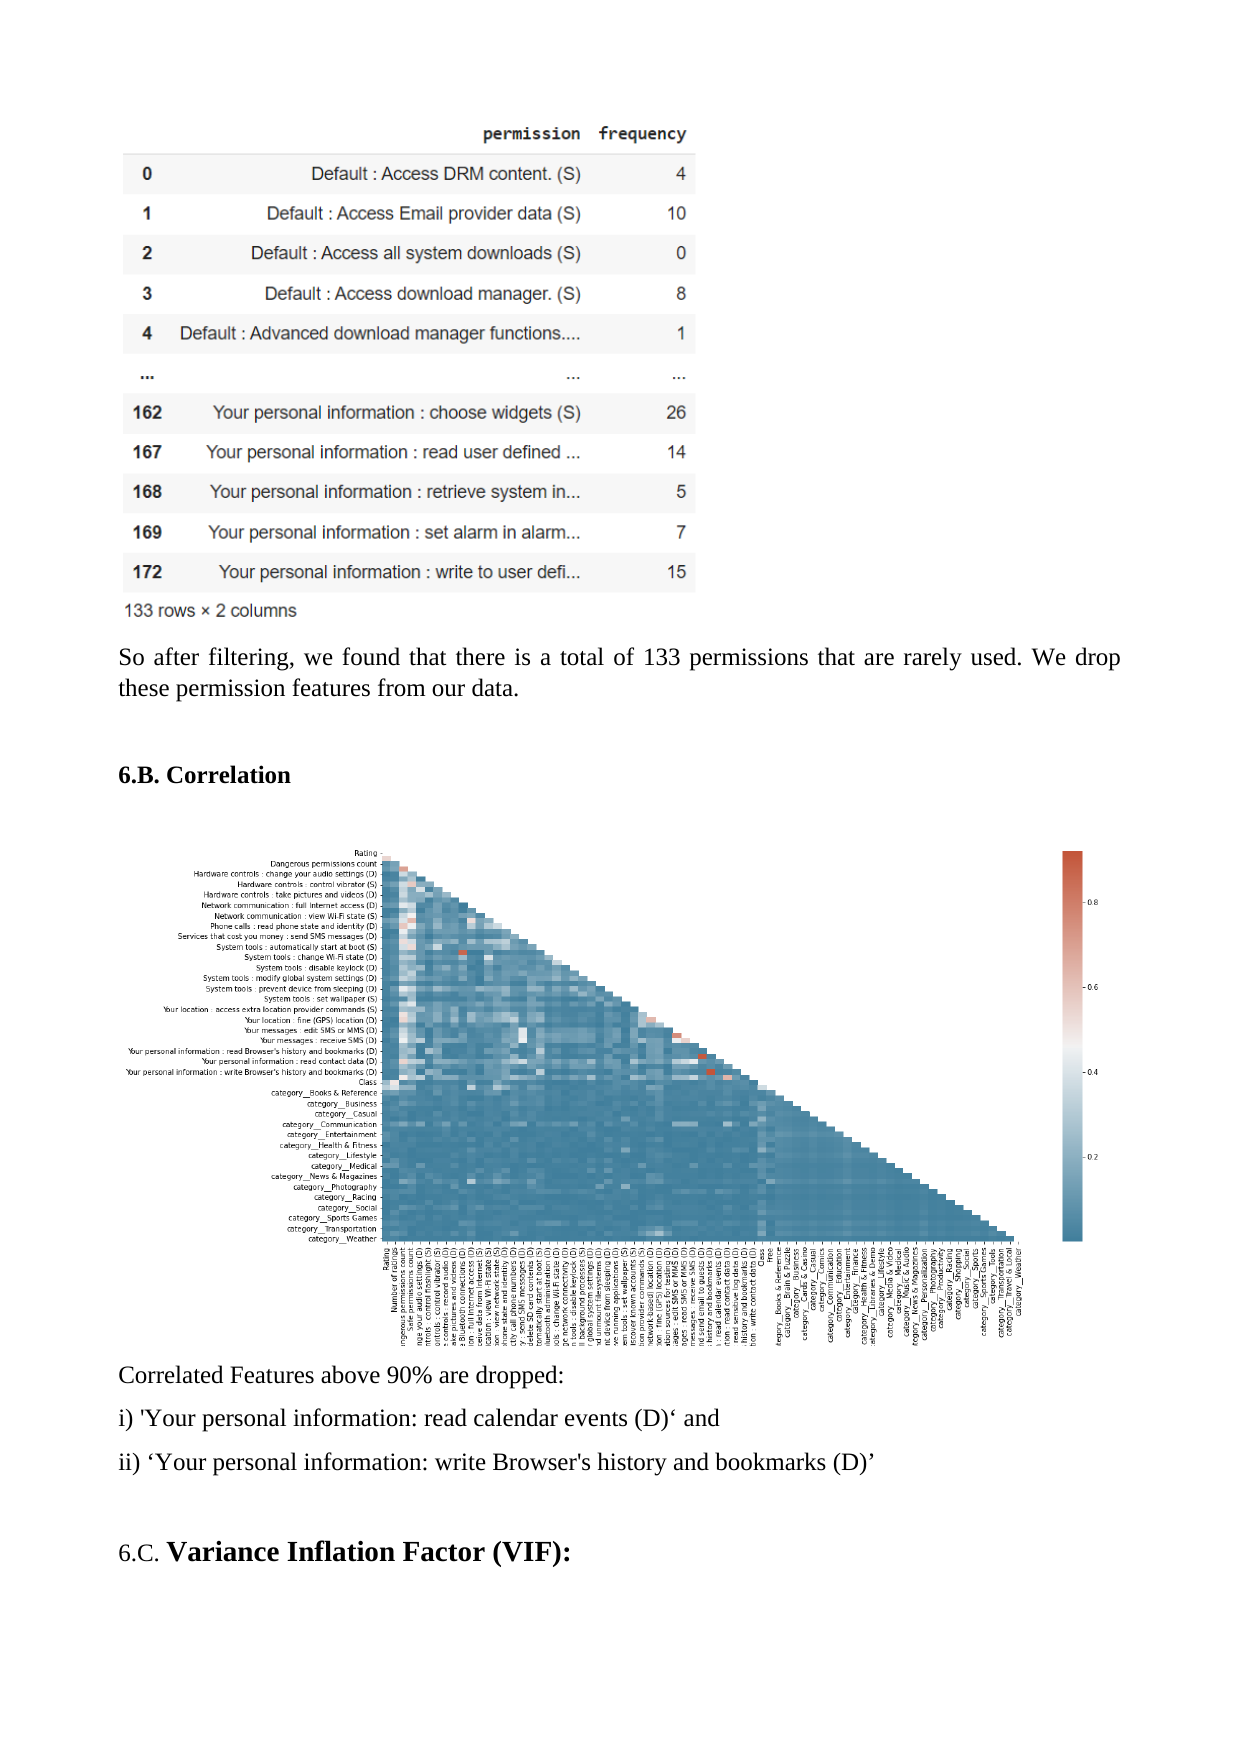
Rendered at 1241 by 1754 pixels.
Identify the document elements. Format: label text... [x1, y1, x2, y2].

text So after filtering, we found that there is a total of 133 permissions that are rarely used. We drop these permission features from our data. [118, 642, 1122, 702]
text i) 'Your personal information: read calendar events (D)‘ and [118, 1403, 1122, 1432]
text ii) ‘Your personal information: write Browser's history and bookmarks (D)’ [118, 1447, 1122, 1476]
text 6.B. Correlation [118, 760, 1122, 789]
picture [118, 118, 730, 628]
text 6.C. Variance Inflation Factor (VIF): [118, 1534, 1122, 1568]
picture [118, 846, 1123, 1346]
text Correlated Features above 90% are dropped: [118, 1360, 1122, 1389]
